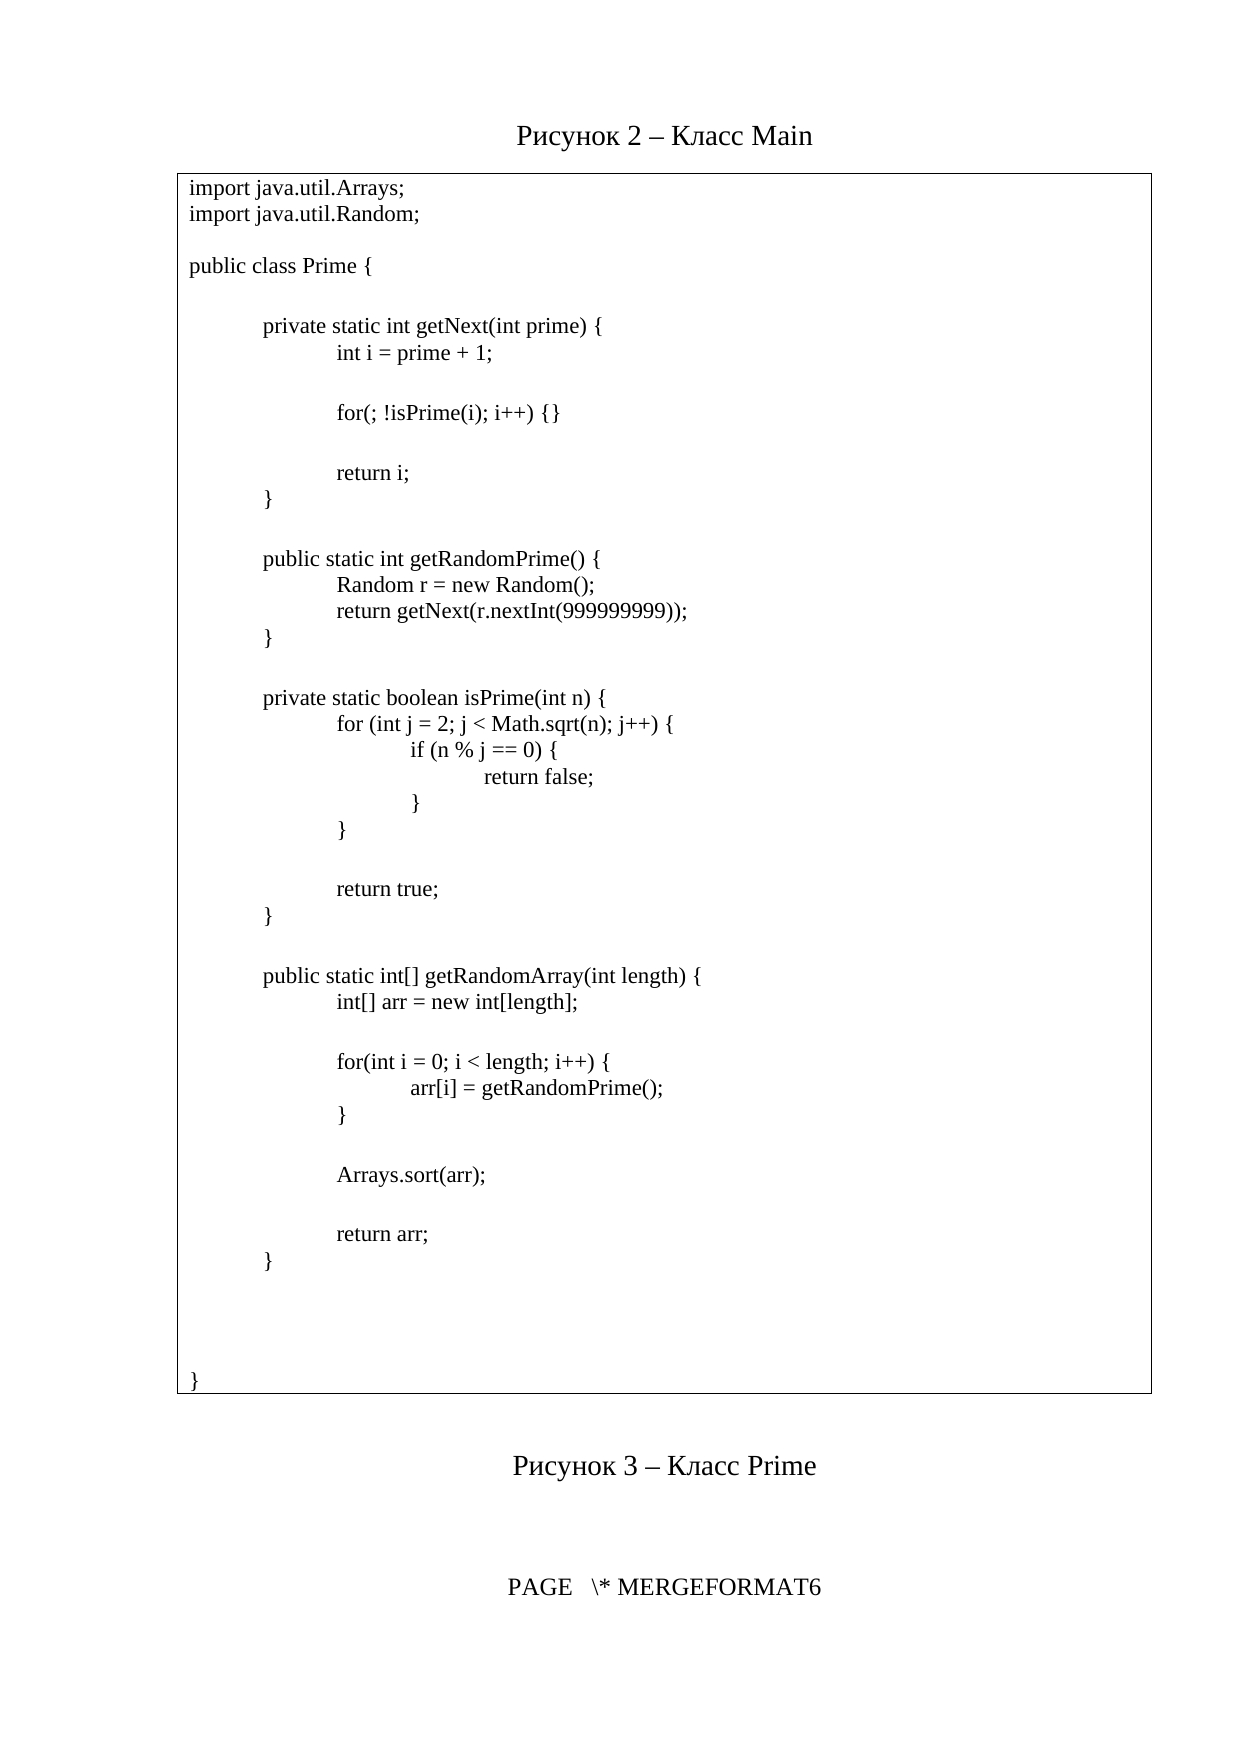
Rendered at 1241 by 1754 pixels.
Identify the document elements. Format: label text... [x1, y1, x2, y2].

text Рисунок 3 – Класс Prime [177, 1448, 1152, 1482]
table_header import java.util.Arrays; import java.util.Random; public class Prime { private static int getNext(int prime) { int i = prime + 1; for(; !isPrime(i); i++) {} return i; } public static int getRandomPrime() { Random r = new Random(); return getNext(r.nextInt(999999999)); } private static boolean isPrime(int n) { for (int j = 2; j < Math.sqrt(n); j++) { if (n % j == 0) { return false; } } return true; } public static int[] getRandomArray(int length) { int[] arr = new int[length]; for(int i = 0; i < length; i++) { arr[i] = getRandomPrime(); } Arrays.sort(arr); return arr; } } [178, 174, 1151, 1393]
text Рисунок 2 – Класс Main [177, 118, 1152, 152]
